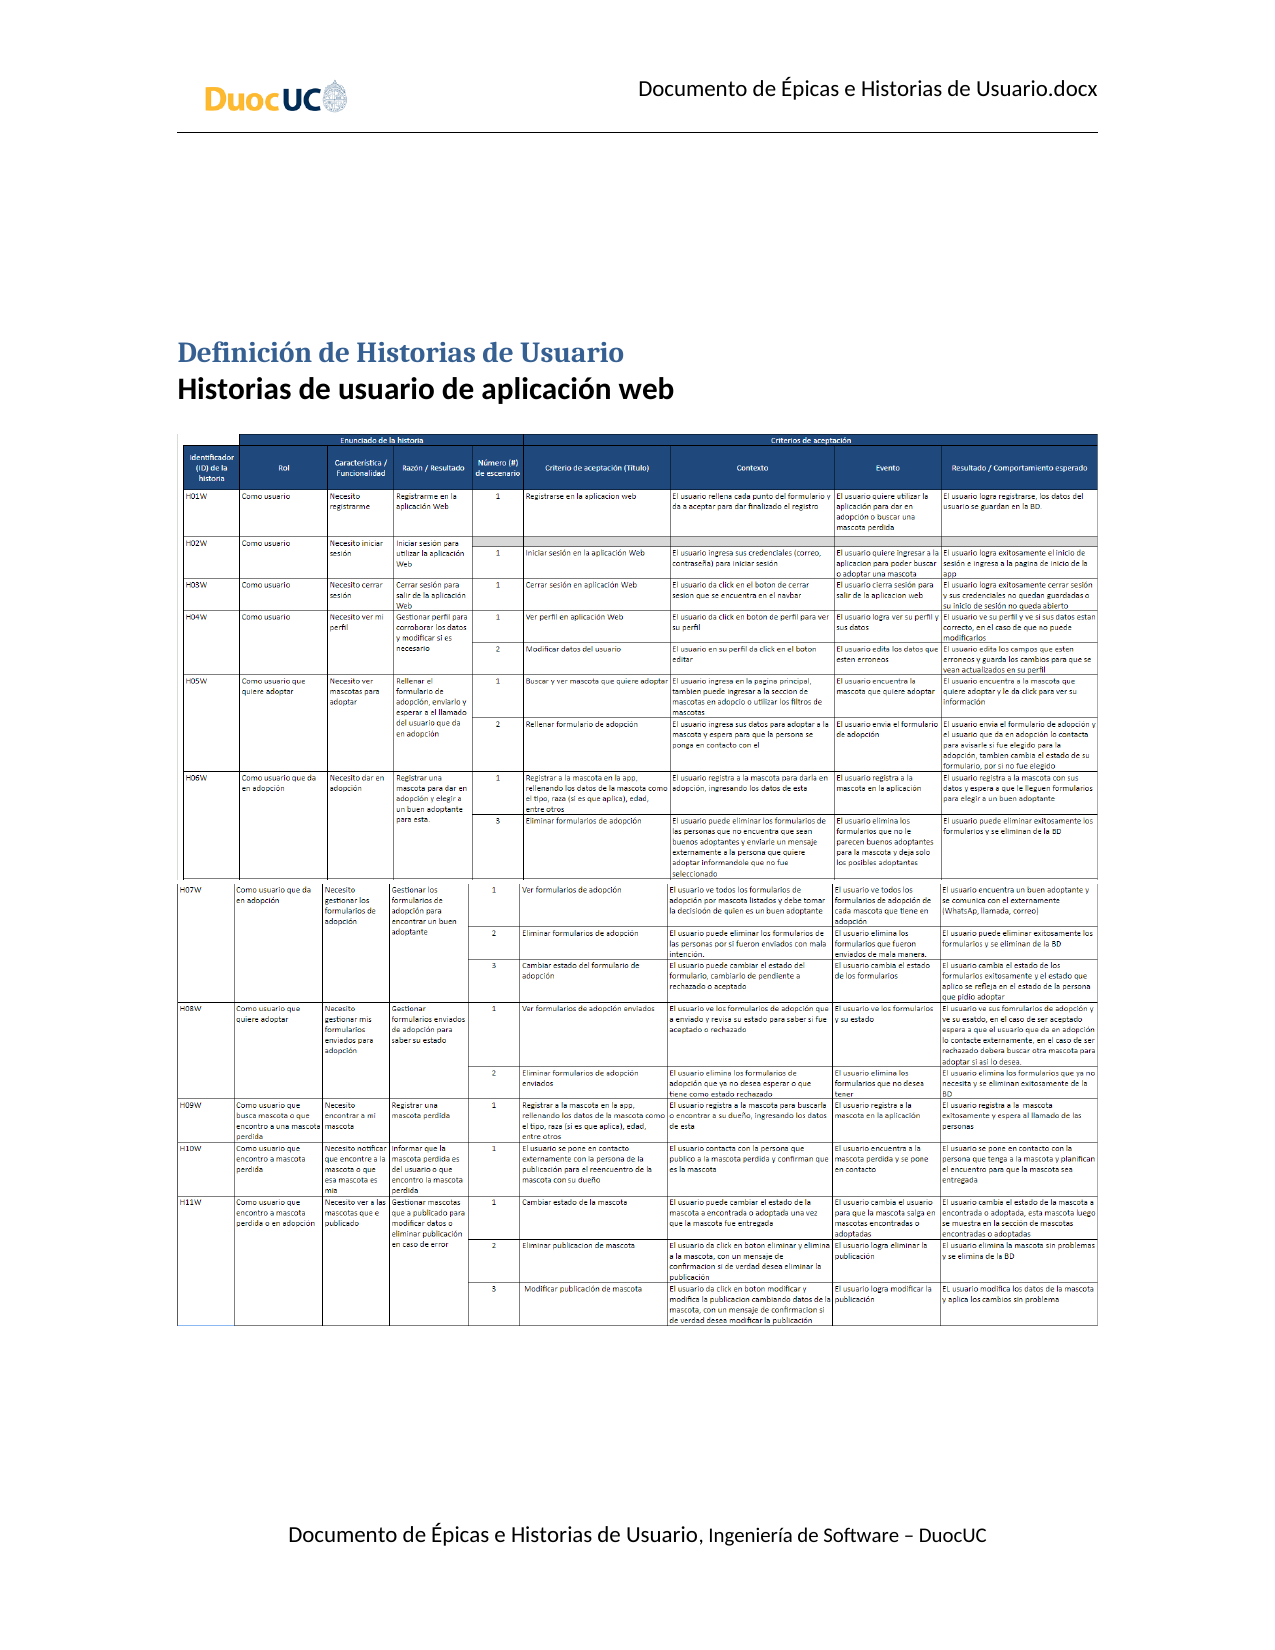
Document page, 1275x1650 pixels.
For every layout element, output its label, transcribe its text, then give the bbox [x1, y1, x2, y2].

subtitle Definición de Historias de Usuario [177, 336, 1098, 369]
picture [177, 884, 1098, 1326]
text Historias de usuario de aplicación web [177, 369, 1098, 408]
picture [177, 434, 1098, 880]
picture [198, 76, 352, 115]
